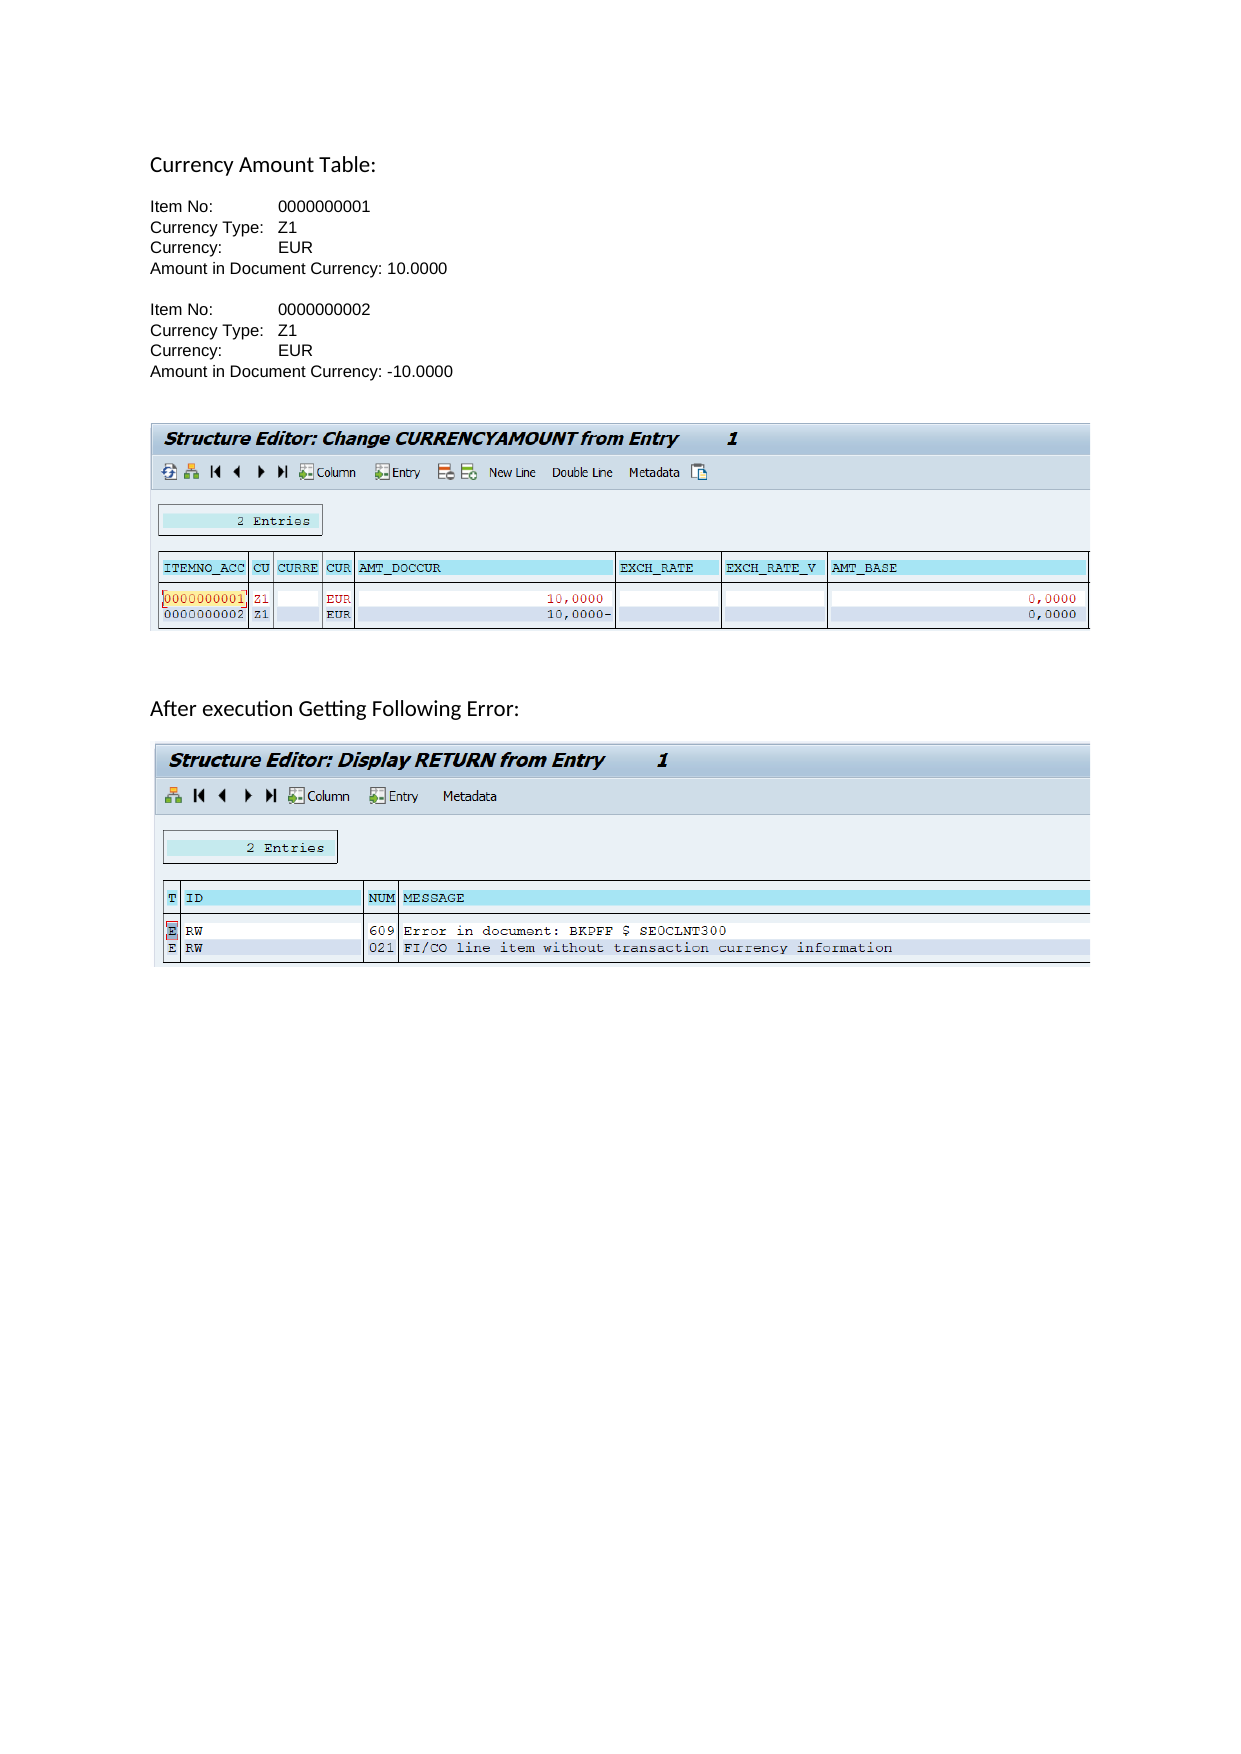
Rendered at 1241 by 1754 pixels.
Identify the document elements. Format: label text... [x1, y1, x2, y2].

text Currency: EUR [150, 341, 1090, 360]
text Currency Type: Z1 [150, 321, 1090, 340]
text Amount in Document Currency: 10.0000 [150, 259, 1090, 278]
text Currency Amount Table: [150, 150, 1090, 178]
text Currency Type: Z1 [150, 217, 1090, 237]
text Amount in Document Currency: -10.0000 [150, 362, 1090, 381]
text Item No: 0000000002 [150, 300, 1090, 319]
picture [150, 741, 1091, 967]
picture [150, 423, 1091, 631]
text Item No: 0000000001 [150, 197, 1090, 216]
text After execution Getting Following Error: [150, 694, 1090, 722]
text Currency: EUR [150, 238, 1090, 257]
